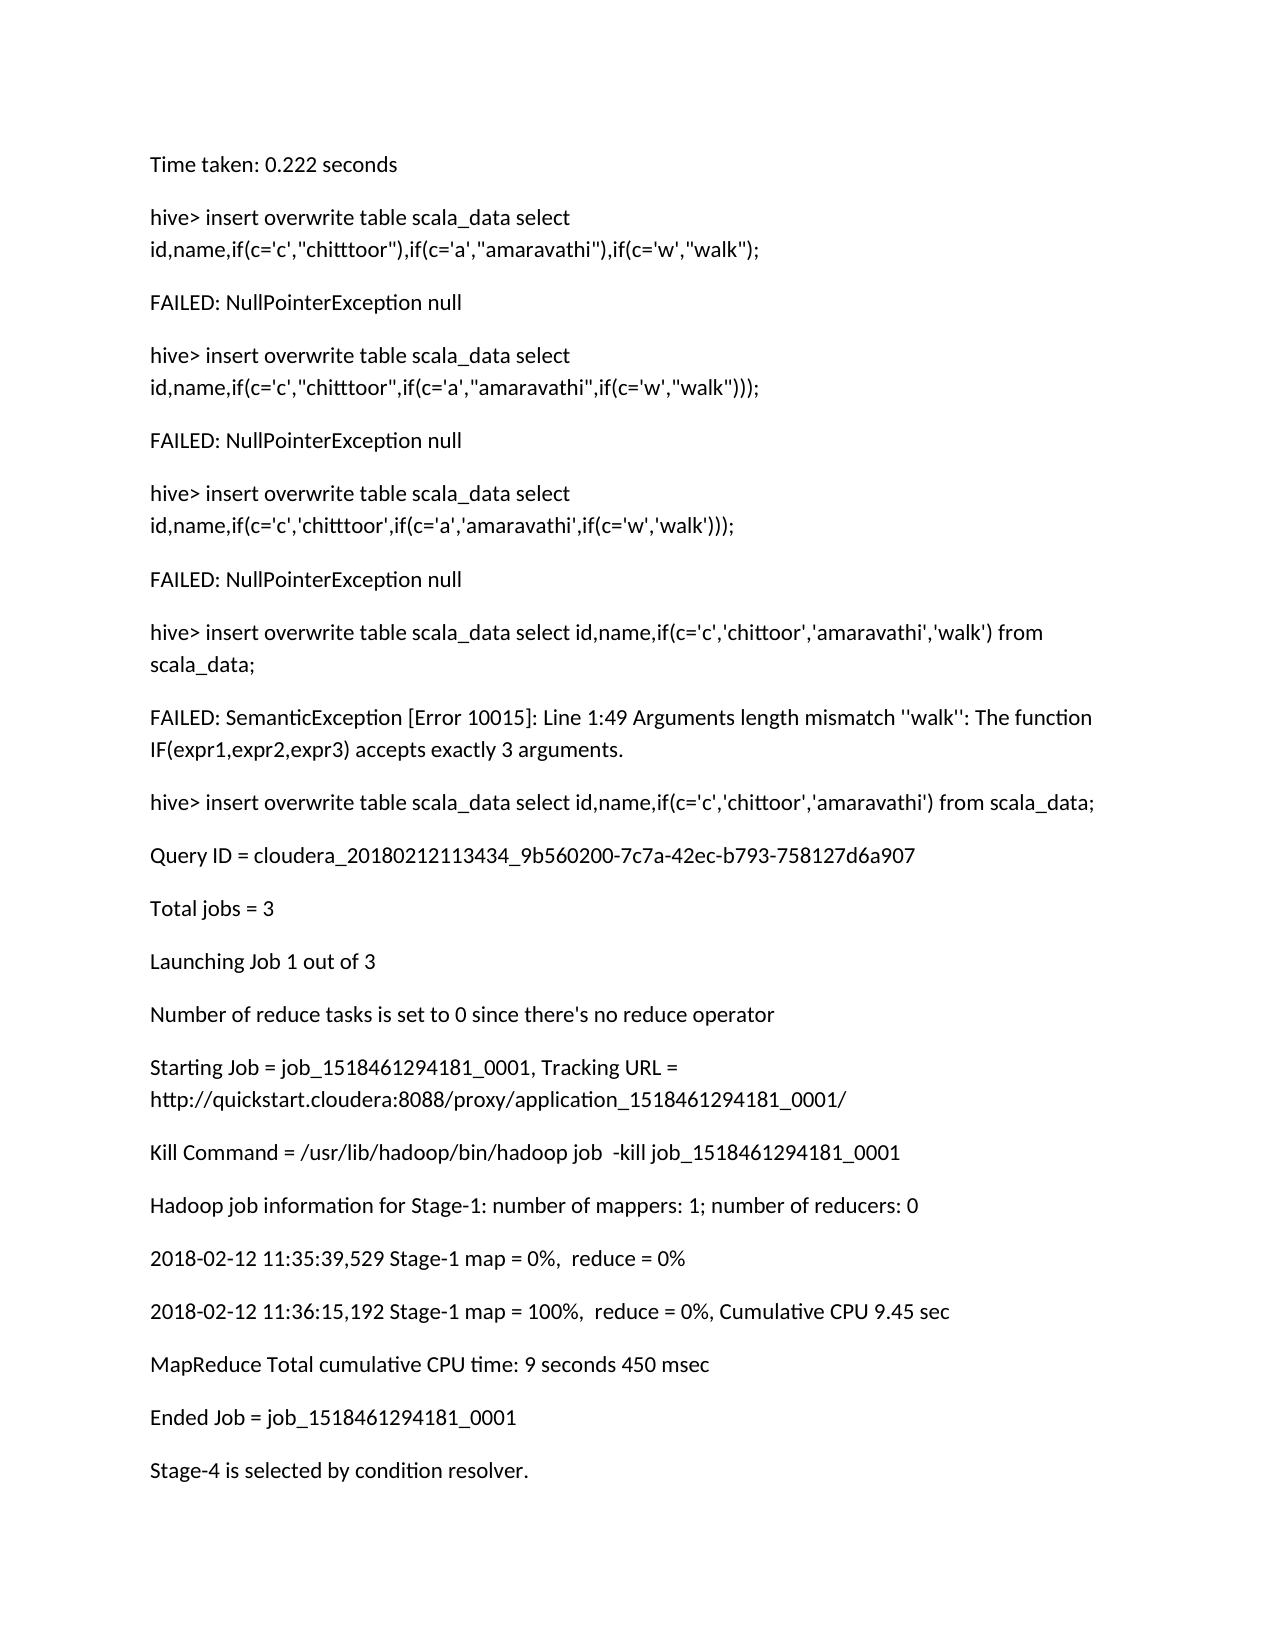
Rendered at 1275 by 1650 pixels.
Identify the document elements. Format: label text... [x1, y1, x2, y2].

text hive> insert overwrite table scala_data select id,name,if(c='c',"chitttoor",if(c='a',"amaravathi",if(c='w',"walk"))); [150, 341, 1125, 401]
text hive> insert overwrite table scala_data select id,name,if(c='c','chittoor','amaravathi') from scala_data; [150, 788, 1125, 816]
text Time taken: 0.222 seconds [150, 150, 1125, 178]
text Kill Command = /usr/lib/hadoop/bin/hadoop job -kill job_1518461294181_0001 [150, 1138, 1125, 1166]
text Ended Job = job_1518461294181_0001 [150, 1403, 1125, 1432]
text Number of reduce tasks is set to 0 since there's no reduce operator [150, 1000, 1125, 1028]
text Query ID = cloudera_20180212113434_9b560200-7c7a-42ec-b793-758127d6a907 [150, 841, 1125, 869]
text MapReduce Total cumulative CPU time: 9 seconds 450 msec [150, 1351, 1125, 1378]
text FAILED: NullPointerException null [150, 565, 1125, 593]
text FAILED: SemanticException [Error 10015]: Line 1:49 Arguments length mismatch ''walk'': The function IF(expr1,expr2,expr3) accepts exactly 3 arguments. [150, 703, 1125, 763]
text FAILED: NullPointerException null [150, 426, 1125, 454]
text Starting Job = job_1518461294181_0001, Tracking URL = http://quickstart.cloudera:8088/proxy/application_1518461294181_0001/ [150, 1053, 1125, 1113]
text hive> insert overwrite table scala_data select id,name,if(c='c','chitttoor',if(c='a','amaravathi',if(c='w','walk'))); [150, 479, 1125, 540]
text Stage-4 is selected by condition resolver. [150, 1457, 1125, 1484]
text hive> insert overwrite table scala_data select id,name,if(c='c',"chitttoor"),if(c='a',"amaravathi"),if(c='w',"walk"); [150, 203, 1125, 263]
text hive> insert overwrite table scala_data select id,name,if(c='c','chittoor','amaravathi','walk') from scala_data; [150, 618, 1125, 678]
text 2018-02-12 11:35:39,529 Stage-1 map = 0%, reduce = 0% [150, 1244, 1125, 1272]
text Launching Job 1 out of 3 [150, 947, 1125, 975]
text Total jobs = 3 [150, 894, 1125, 922]
text Hadoop job information for Stage-1: number of mappers: 1; number of reducers: 0 [150, 1191, 1125, 1219]
text FAILED: NullPointerException null [150, 288, 1125, 316]
text 2018-02-12 11:36:15,192 Stage-1 map = 100%, reduce = 0%, Cumulative CPU 9.45 sec [150, 1297, 1125, 1326]
